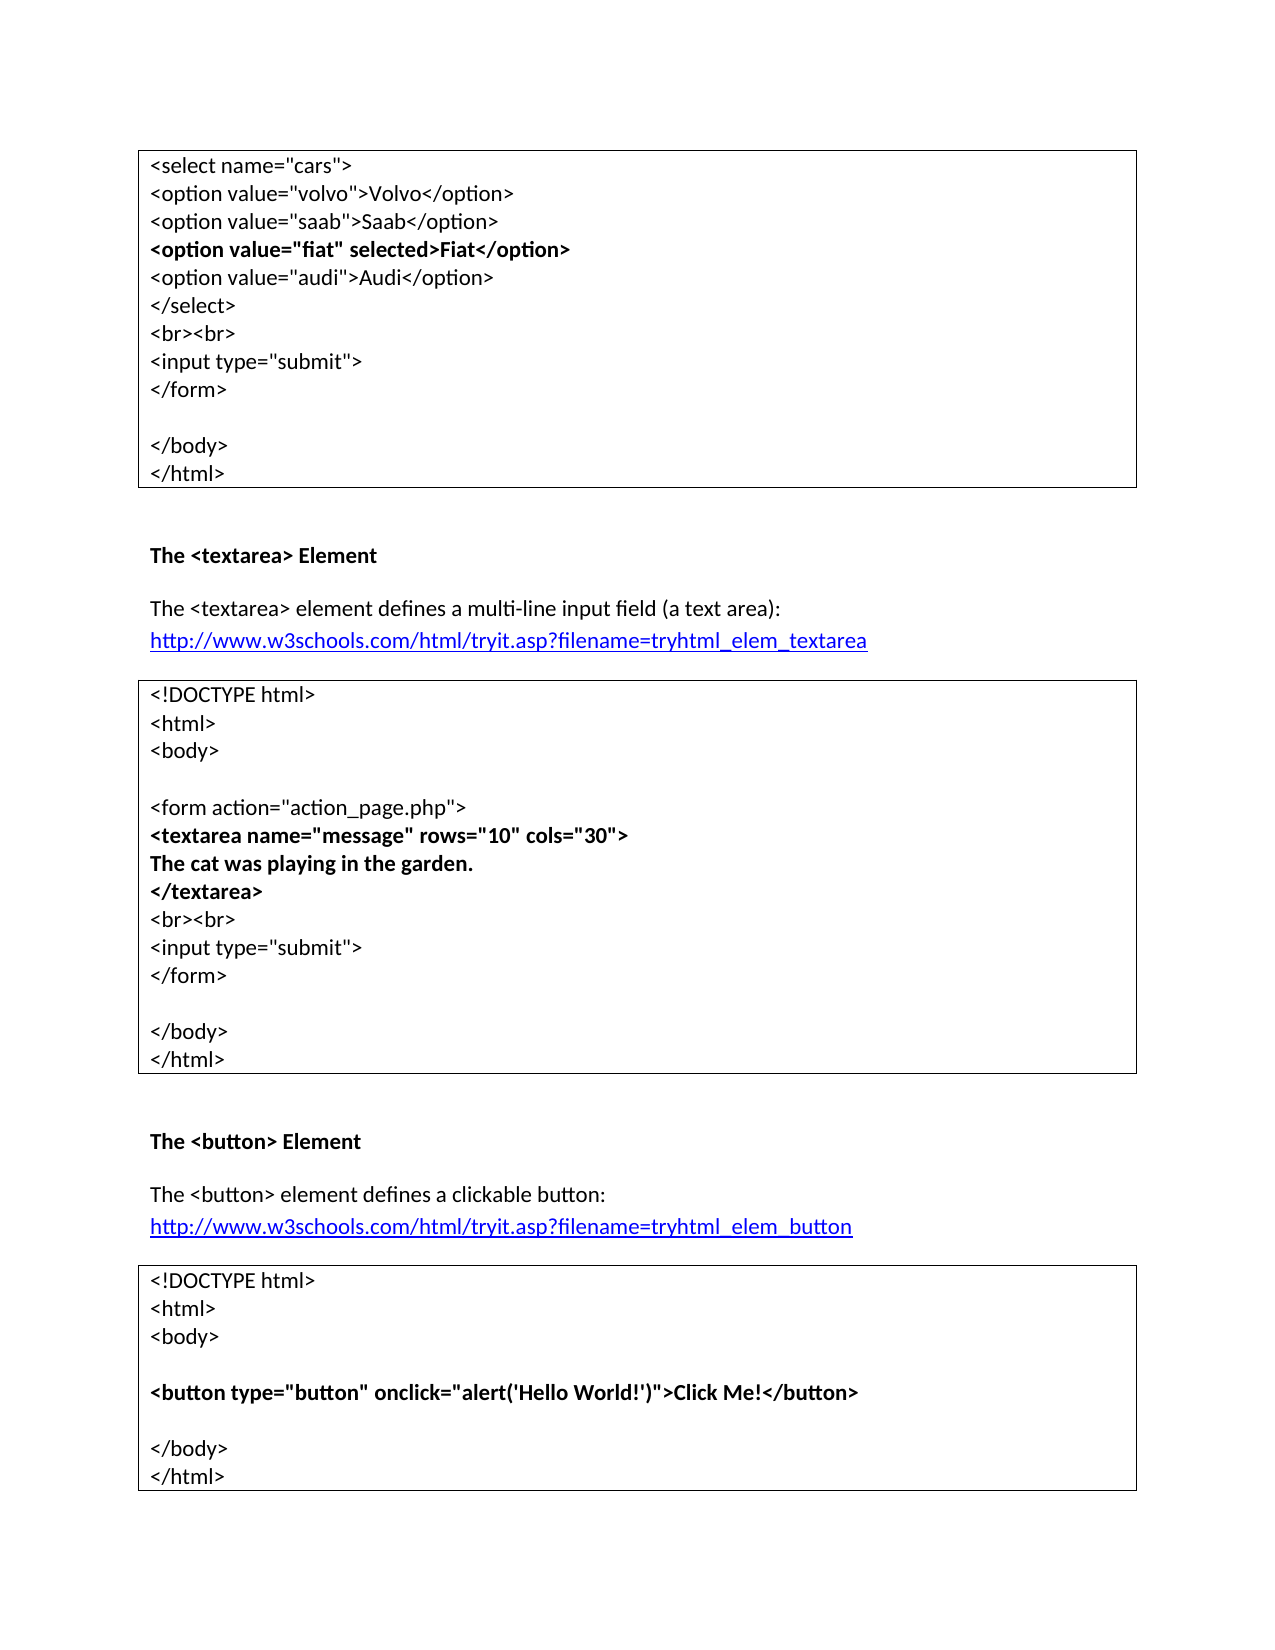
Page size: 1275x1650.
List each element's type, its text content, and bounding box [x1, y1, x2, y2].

text The <button> element defines a clickable button: http://www.w3schools.com/html/tryit.asp?filename=tryhtml_elem_button [150, 1180, 1125, 1240]
text The <textarea> element defines a multi-line input field (a text area): http://www.w3schools.com/html/tryit.asp?filename=tryhtml_elem_textarea [150, 594, 1125, 654]
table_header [139, 151, 1136, 487]
table_header <!DOCTYPE html> <html> <body> <button type="button" onclick="alert('Hello World!')">Click Me!</button> </body> </html> [139, 1266, 1136, 1490]
text The <button> Element [150, 1127, 1125, 1155]
text The <textarea> Element [150, 541, 1125, 569]
table_header <!DOCTYPE html> <html> <body> <form action="action_page.php"> <textarea name="message" rows="10" cols="30"> The cat was playing in the garden. </textarea> <br><br> <input type="submit"> </form> </body> </html> [139, 681, 1136, 1073]
